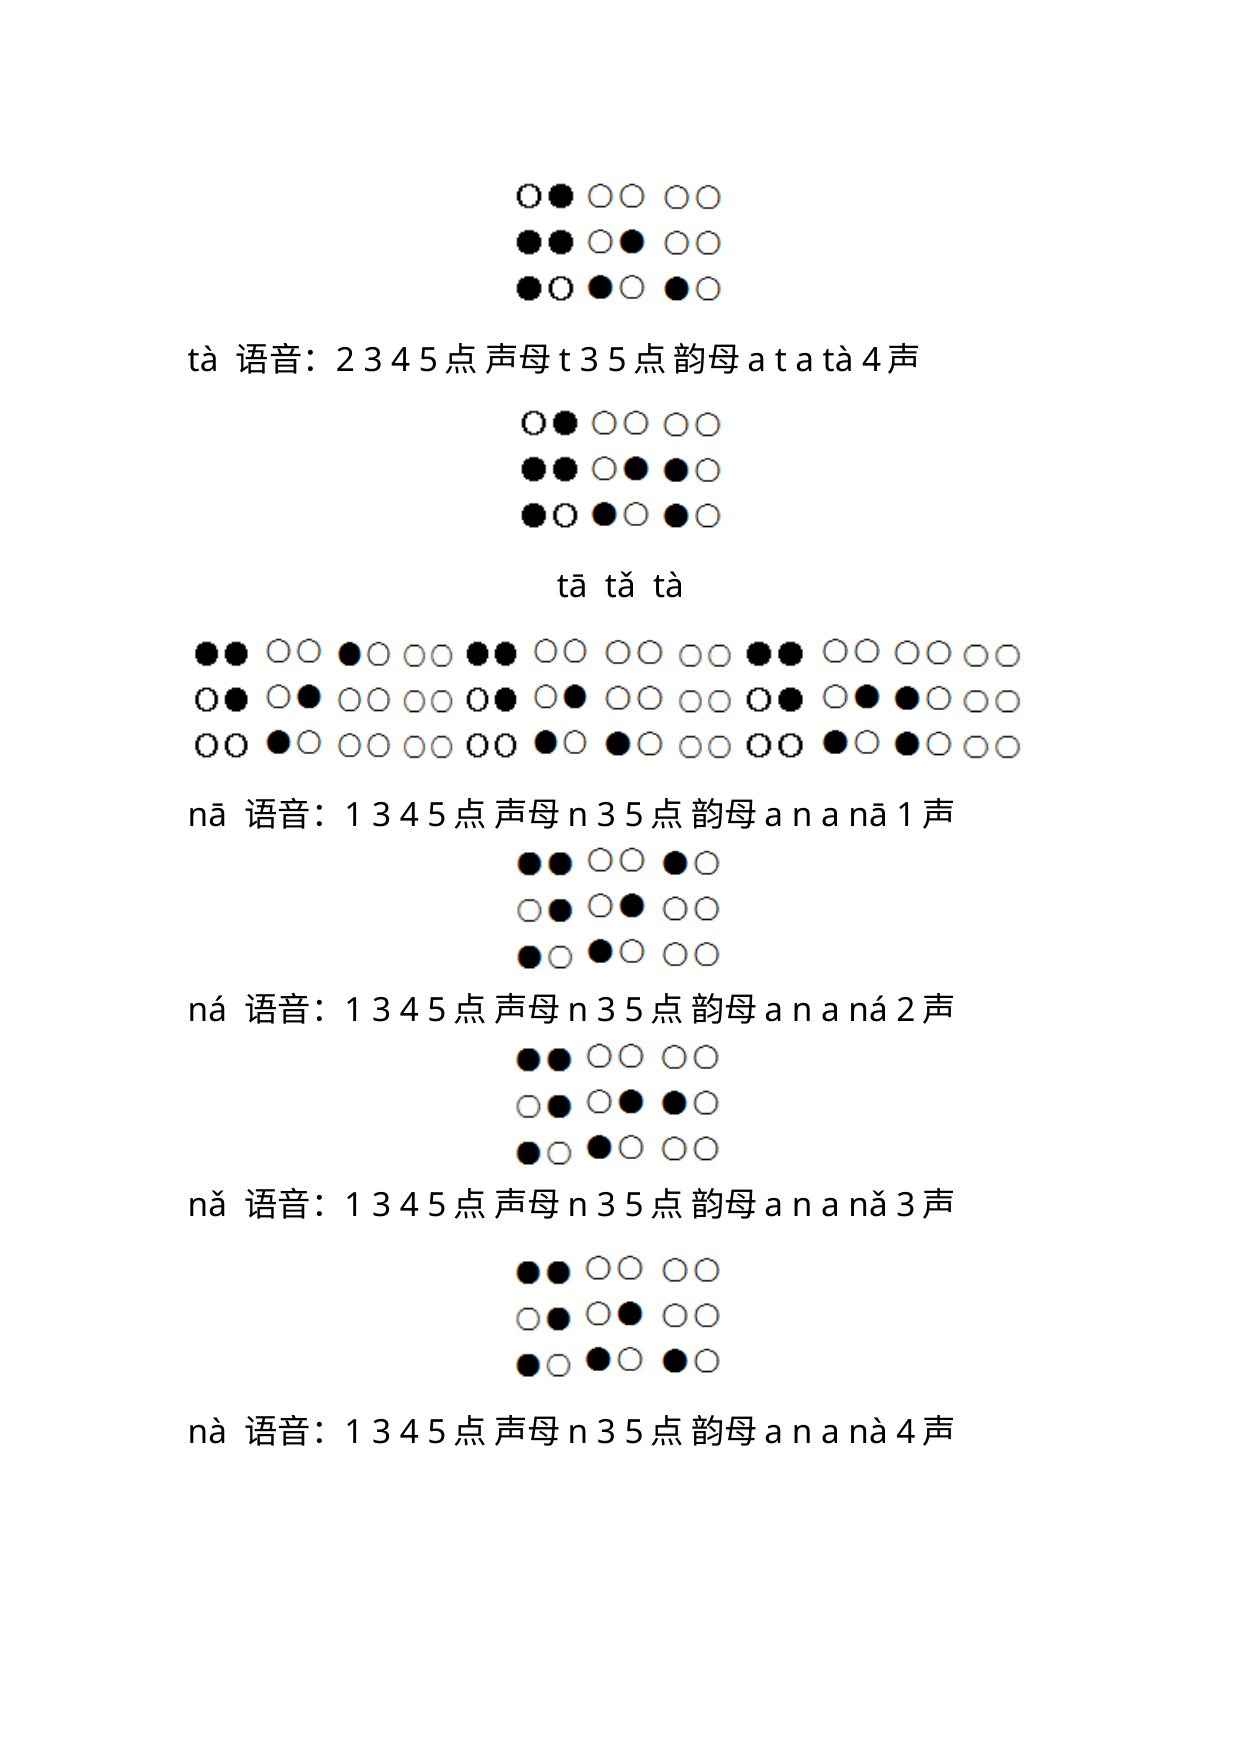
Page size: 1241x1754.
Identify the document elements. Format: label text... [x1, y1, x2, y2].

picture [513, 404, 727, 537]
picture [187, 631, 1029, 765]
text tà 语音：2 3 4 5点 声母t 3 5点 韵母a t a tà 4声 [187, 324, 1053, 389]
text ná 语音：1 3 4 5点 声母n 3 5点 韵母a n a ná 2声 [187, 974, 1053, 1039]
text tā tǎ tà [187, 552, 1053, 617]
text nā 语音：1 3 4 5点 声母n 3 5点 韵母a n a nā 1声 [187, 779, 1053, 844]
picture [508, 176, 732, 310]
picture [510, 1249, 731, 1382]
text nǎ 语音：1 3 4 5点 声母n 3 5点 韵母a n a nǎ 3声 [187, 1169, 1053, 1234]
text nà 语音：1 3 4 5点 声母n 3 5点 韵母a n a nà 4声 [187, 1397, 1053, 1462]
picture [511, 845, 729, 974]
picture [510, 1039, 730, 1170]
